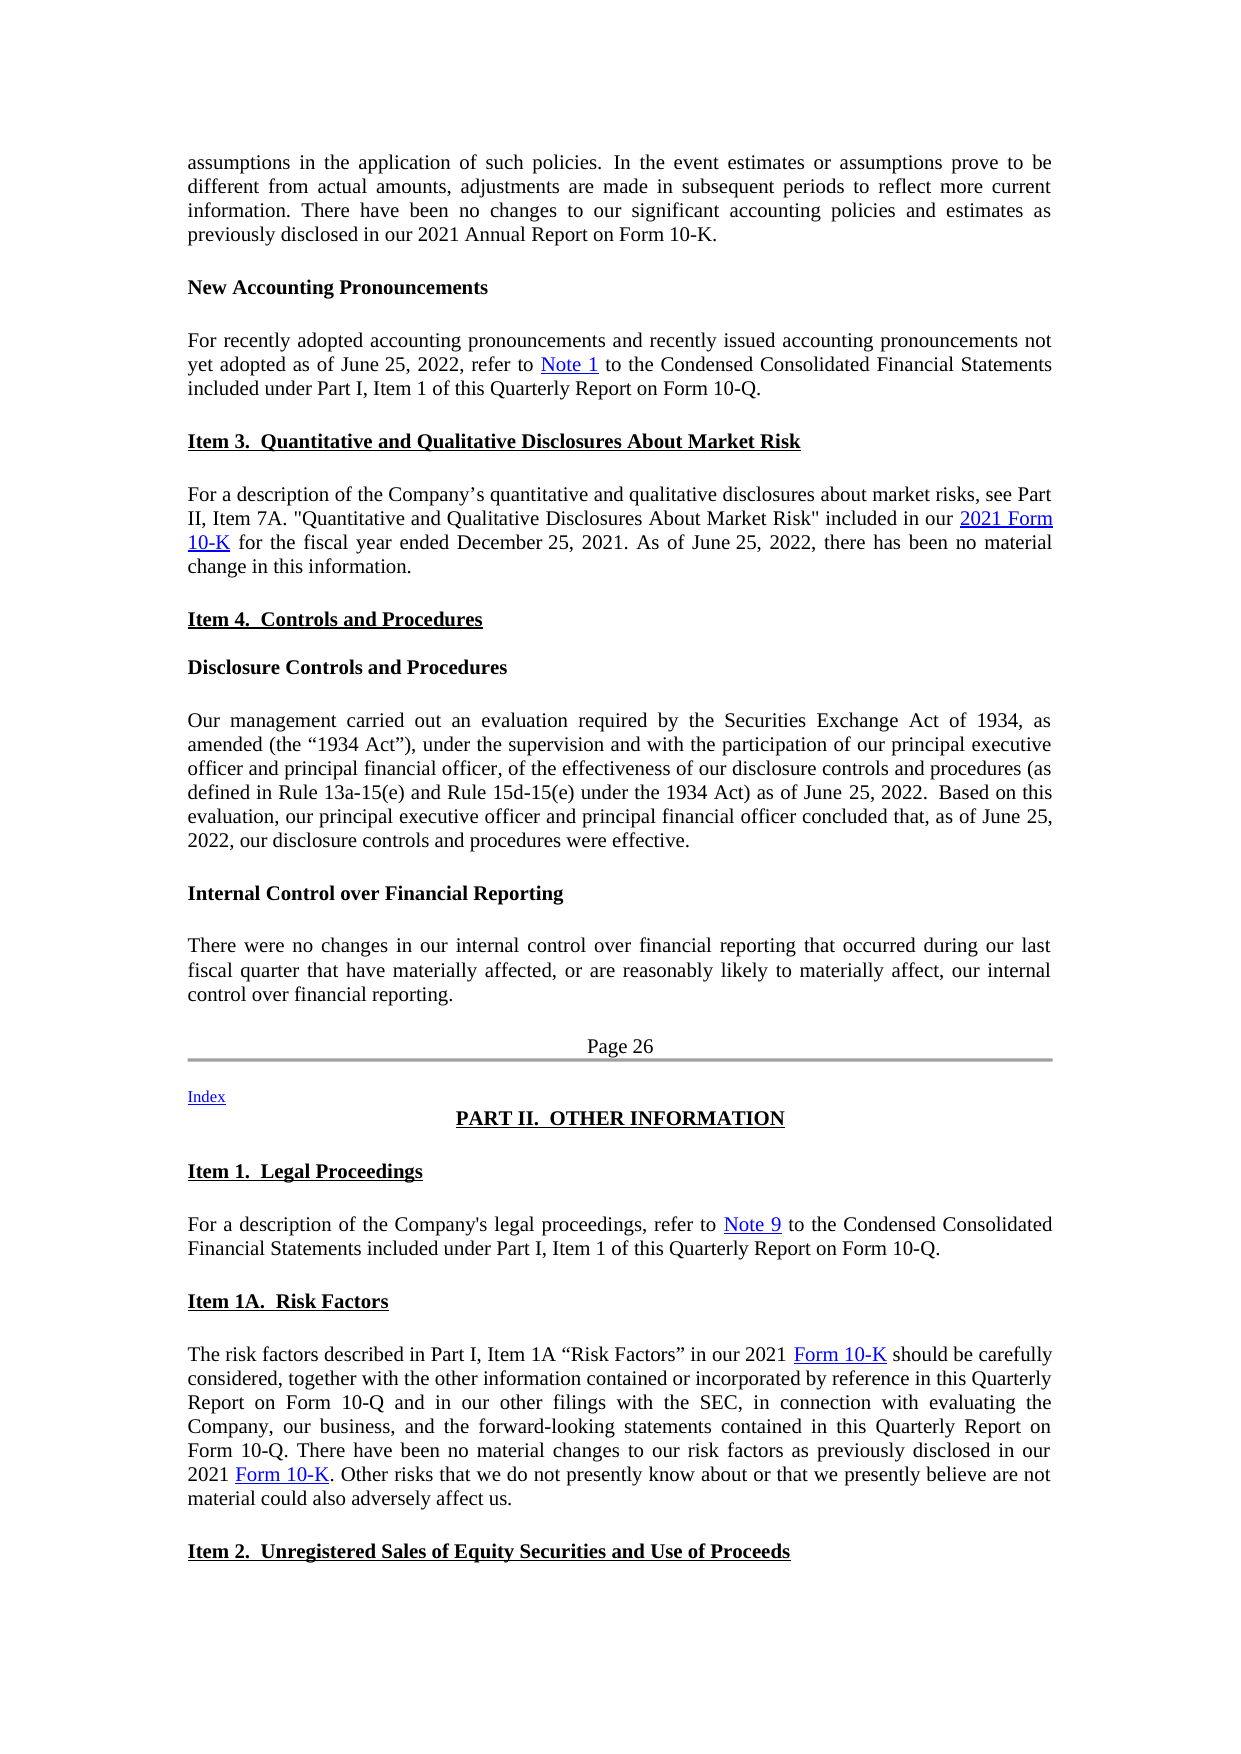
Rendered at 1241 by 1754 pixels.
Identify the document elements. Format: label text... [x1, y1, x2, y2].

text Internal Control over Financial Reporting [187, 881, 1053, 905]
text Item 2. Unregistered Sales of Equity Securities and Use of Proceeds [187, 1539, 1053, 1563]
text For a description of the Company's legal proceedings, refer to Note 9 to the Condensed Consolidated Financial Statements included under Part I, Item 1 of this Quarterly Report on Form 10-Q. [187, 1212, 1053, 1260]
text Index [187, 1087, 1053, 1106]
text Item 1. Legal Proceedings [187, 1159, 1053, 1183]
text The risk factors described in Part I, Item 1A “Risk Factors” in our 2021 Form 10-K should be carefully considered, together with the other information contained or incorporated by reference in this Quarterly Report on Form 10-Q and in our other filings with the SEC, in connection with evaluating the Company, our business, and the forward-looking statements contained in this Quarterly Report on Form 10-Q. There have been no material changes to our risk factors as previously disclosed in our 2021 Form 10-K. Other risks that we do not presently know about or that we presently believe are not material could also adversely affect us. [187, 1342, 1053, 1510]
text Item 1A. Risk Factors [187, 1289, 1053, 1313]
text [187, 150, 1053, 246]
text Disclosure Controls and Procedures [187, 655, 1053, 679]
text Our management carried out an evaluation required by the Securities Exchange Act of 1934, as amended (the “1934 Act”), under the supervision and with the participation of our principal executive officer and principal financial officer, of the effectiveness of our disclosure controls and procedures (as defined in Rule 13a-15(e) and Rule 15d-15(e) under the 1934 Act) as of June 25, 2022. Based on this evaluation, our principal executive officer and principal financial officer concluded that, as of June 25, 2022, our disclosure controls and procedures were effective. [187, 707, 1053, 852]
text For recently adopted accounting pronouncements and recently issued accounting pronouncements not yet adopted as of June 25, 2022, refer to Note 1 to the Condensed Consolidated Financial Statements included under Part I, Item 1 of this Quarterly Report on Form 10-Q. [187, 328, 1053, 400]
text PART II. OTHER INFORMATION [187, 1106, 1053, 1130]
text There were no changes in our internal control over financial reporting that occurred during our last fiscal quarter that have materially affected, or are reasonably likely to materially affect, our internal control over financial reporting. [187, 933, 1053, 1006]
text Item 3. Quantitative and Qualitative Disclosures About Market Risk [187, 429, 1053, 453]
text New Accounting Pronouncements [187, 275, 1053, 299]
text For a description of the Company’s quantitative and qualitative disclosures about market risks, see Part II, Item 7A. "Quantitative and Qualitative Disclosures About Market Risk" included in our 2021 Form 10-K for the fiscal year ended December 25, 2021. As of June 25, 2022, there has been no material change in this information. [187, 482, 1053, 578]
text Page 26 [187, 1034, 1053, 1058]
text Item 4. Controls and Procedures [187, 607, 1053, 631]
